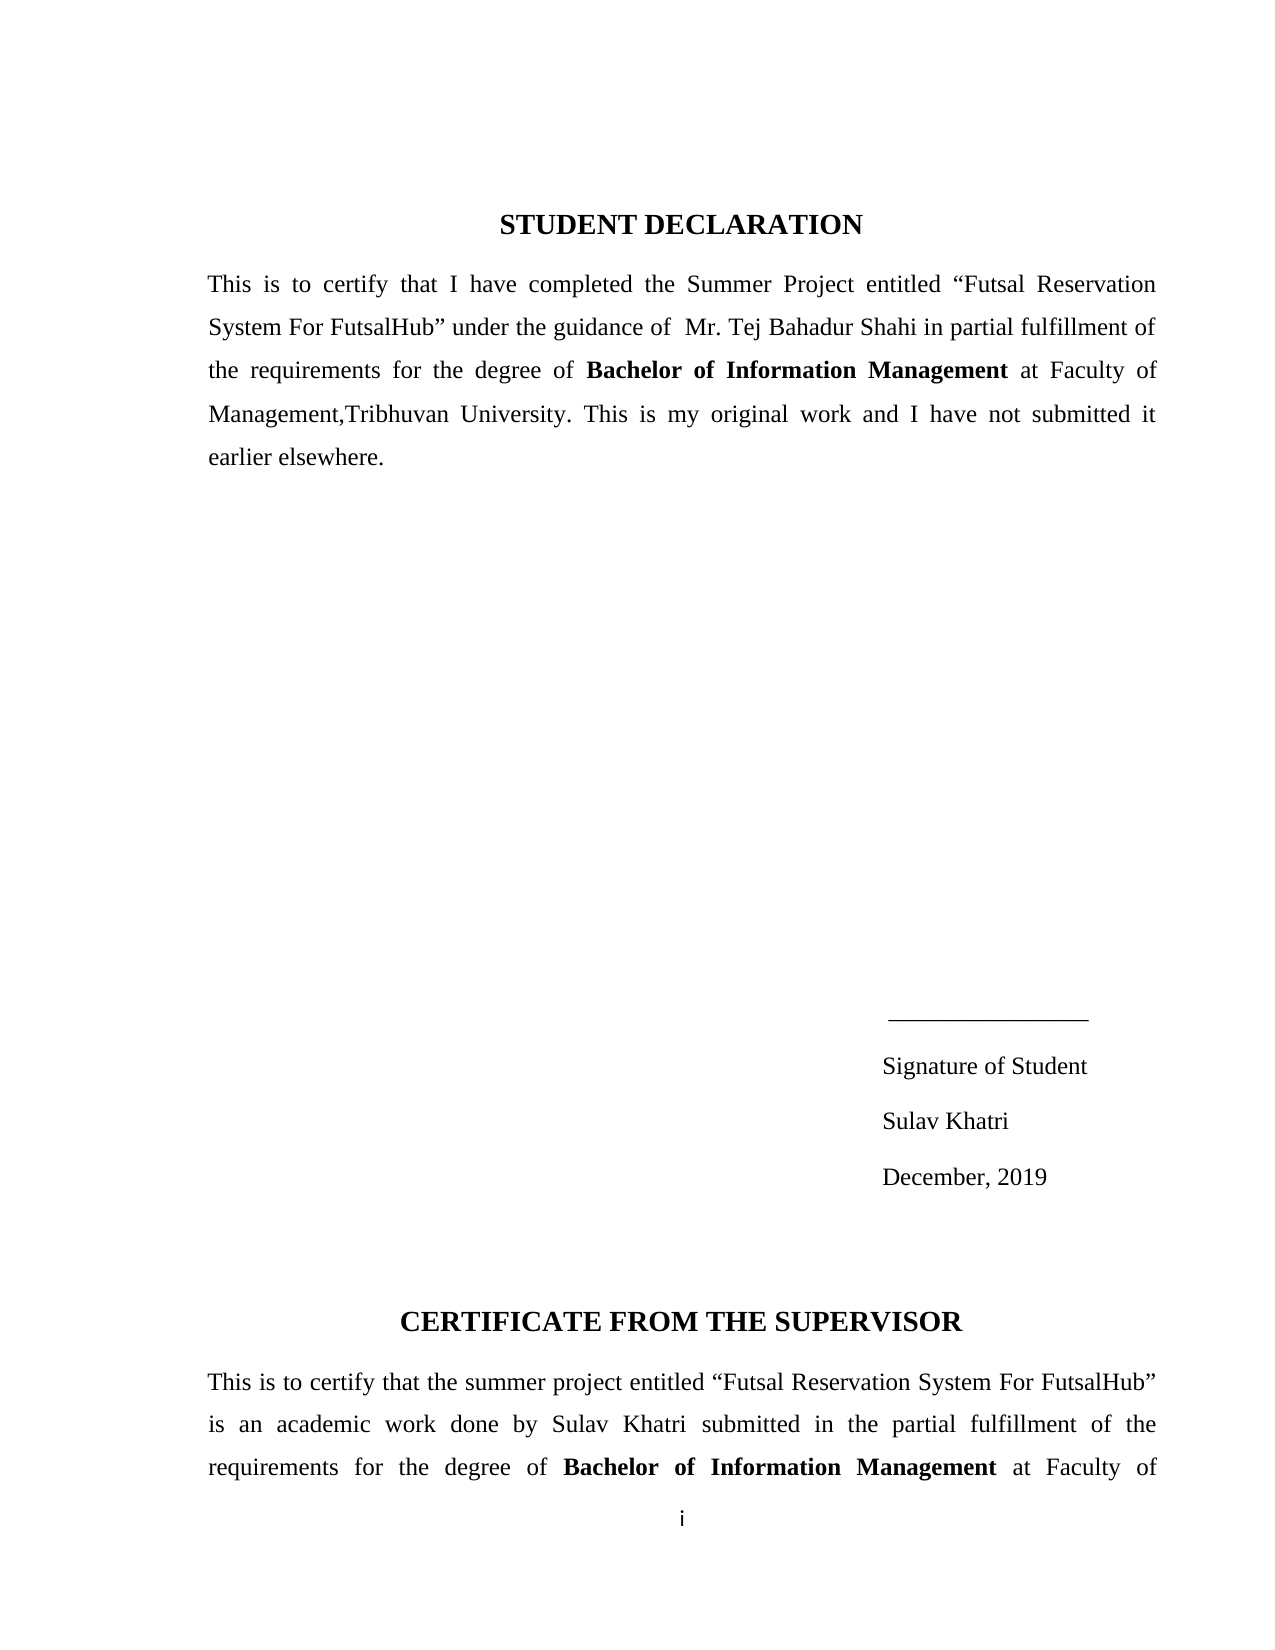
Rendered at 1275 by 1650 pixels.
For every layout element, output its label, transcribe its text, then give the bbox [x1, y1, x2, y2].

text December, 2019 [207, 1162, 1157, 1191]
text ________________ [207, 995, 1157, 1024]
subtitle CERTIFICATE FROM THE SUPERVISOR [262, 1304, 1100, 1338]
text Sulav Khatri [207, 1106, 1157, 1135]
subtitle STUDENT DECLARATION [262, 207, 1100, 241]
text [207, 1367, 1157, 1480]
text This is to certify that I have completed the Summer Project entitled “Futsal Reservation System For FutsalHub” under the guidance of Mr. Tej Bahadur Shahi in partial fulfillment of the requirements for the degree of Bachelor of Information Management at Faculty of Management,Tribhuvan University. This is my original work and I have not submitted it earlier elsewhere. [207, 269, 1157, 471]
text Signature of Student [207, 1051, 1157, 1079]
